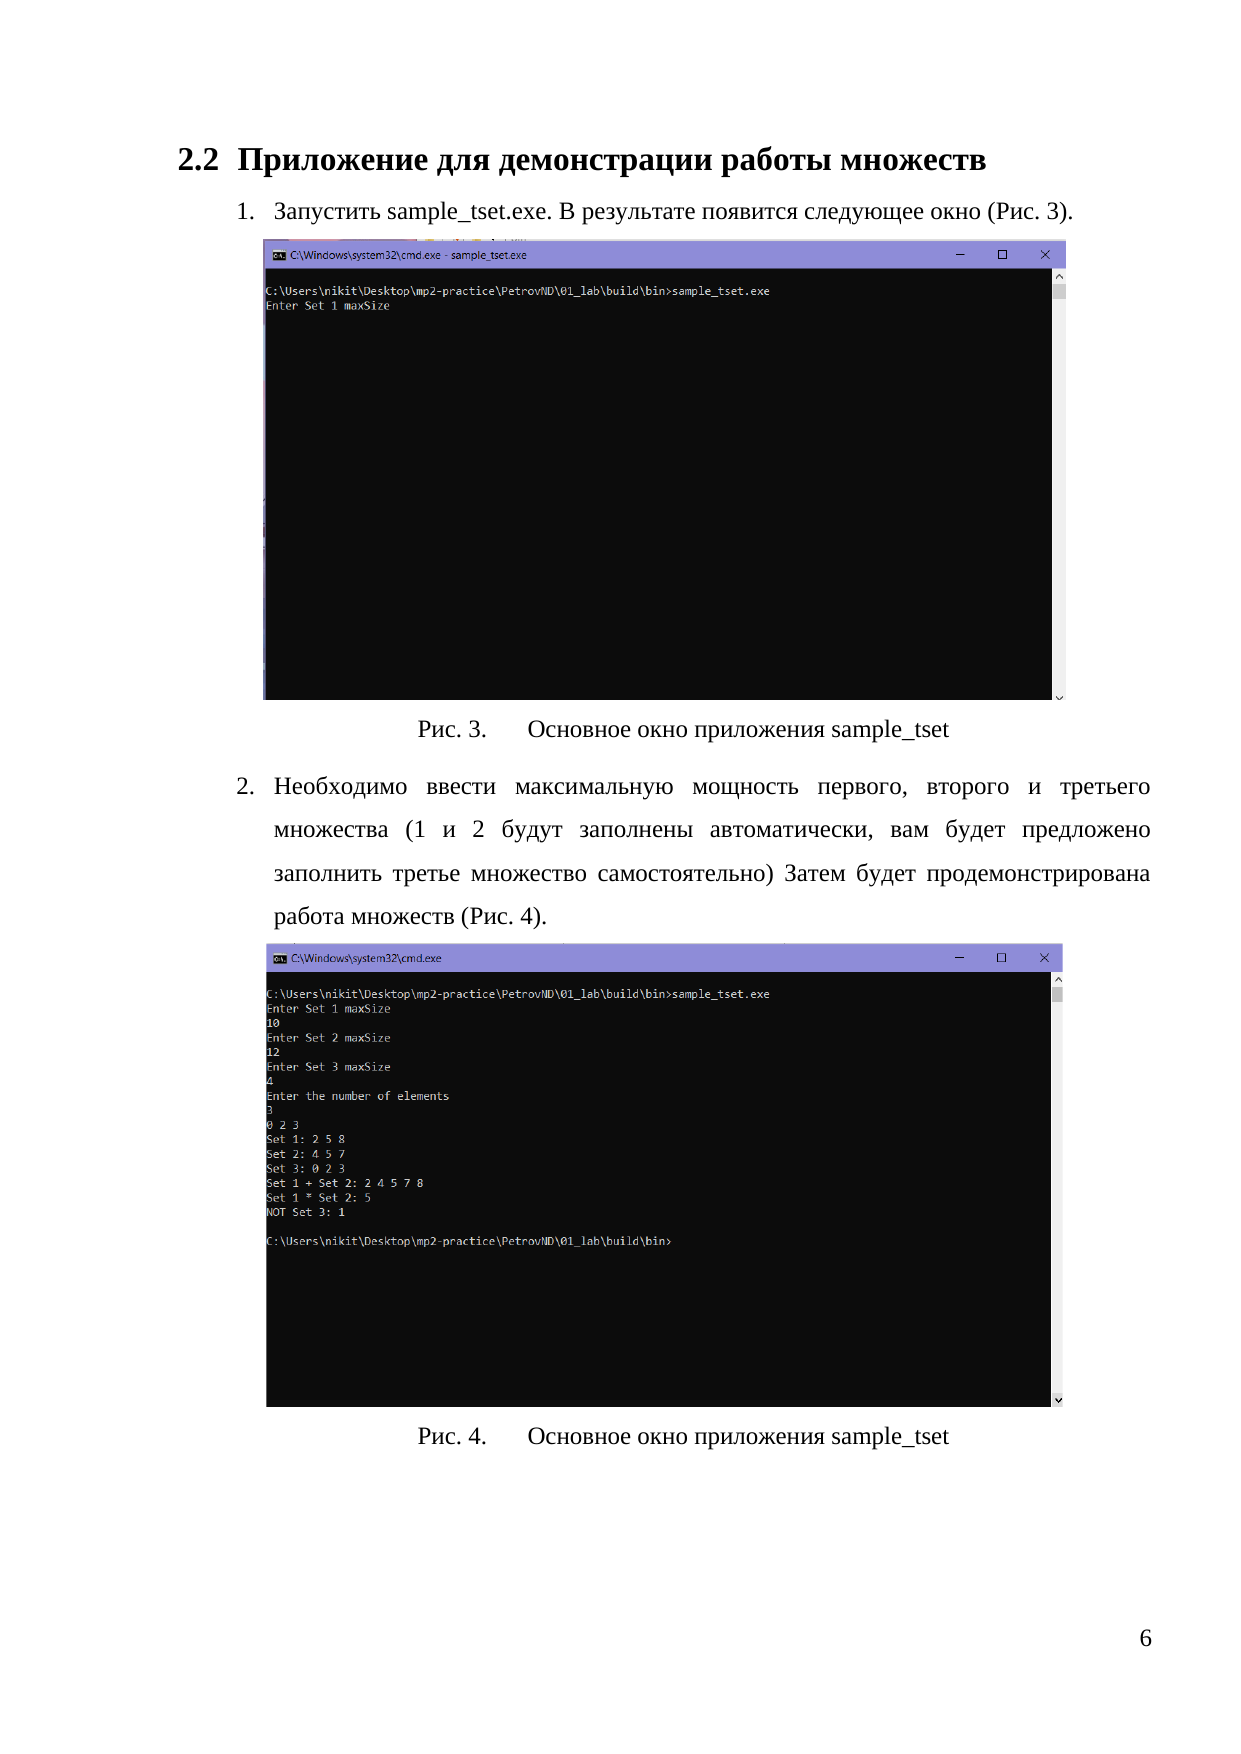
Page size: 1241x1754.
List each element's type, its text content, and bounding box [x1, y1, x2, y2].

text Основное окно приложения sample_tset [215, 1421, 1152, 1450]
picture [266, 943, 1063, 1407]
text Основное окно приложения sample_tset [215, 714, 1152, 743]
list Запустить sample_tset.exe. В результате появится следующее окно (Рис. 3). [236, 196, 1152, 225]
list Необходимо ввести максимальную мощность первого, второго и третьего множества (1 и 2 будут заполнены автоматически, вам будет предложено заполнить третье множество самостоятельно) Затем будет продемонстрирована работа множеств (Рис. 4). [236, 771, 1152, 929]
picture [263, 239, 1066, 700]
subtitle Приложение для демонстрации работы множеств [177, 139, 1152, 177]
